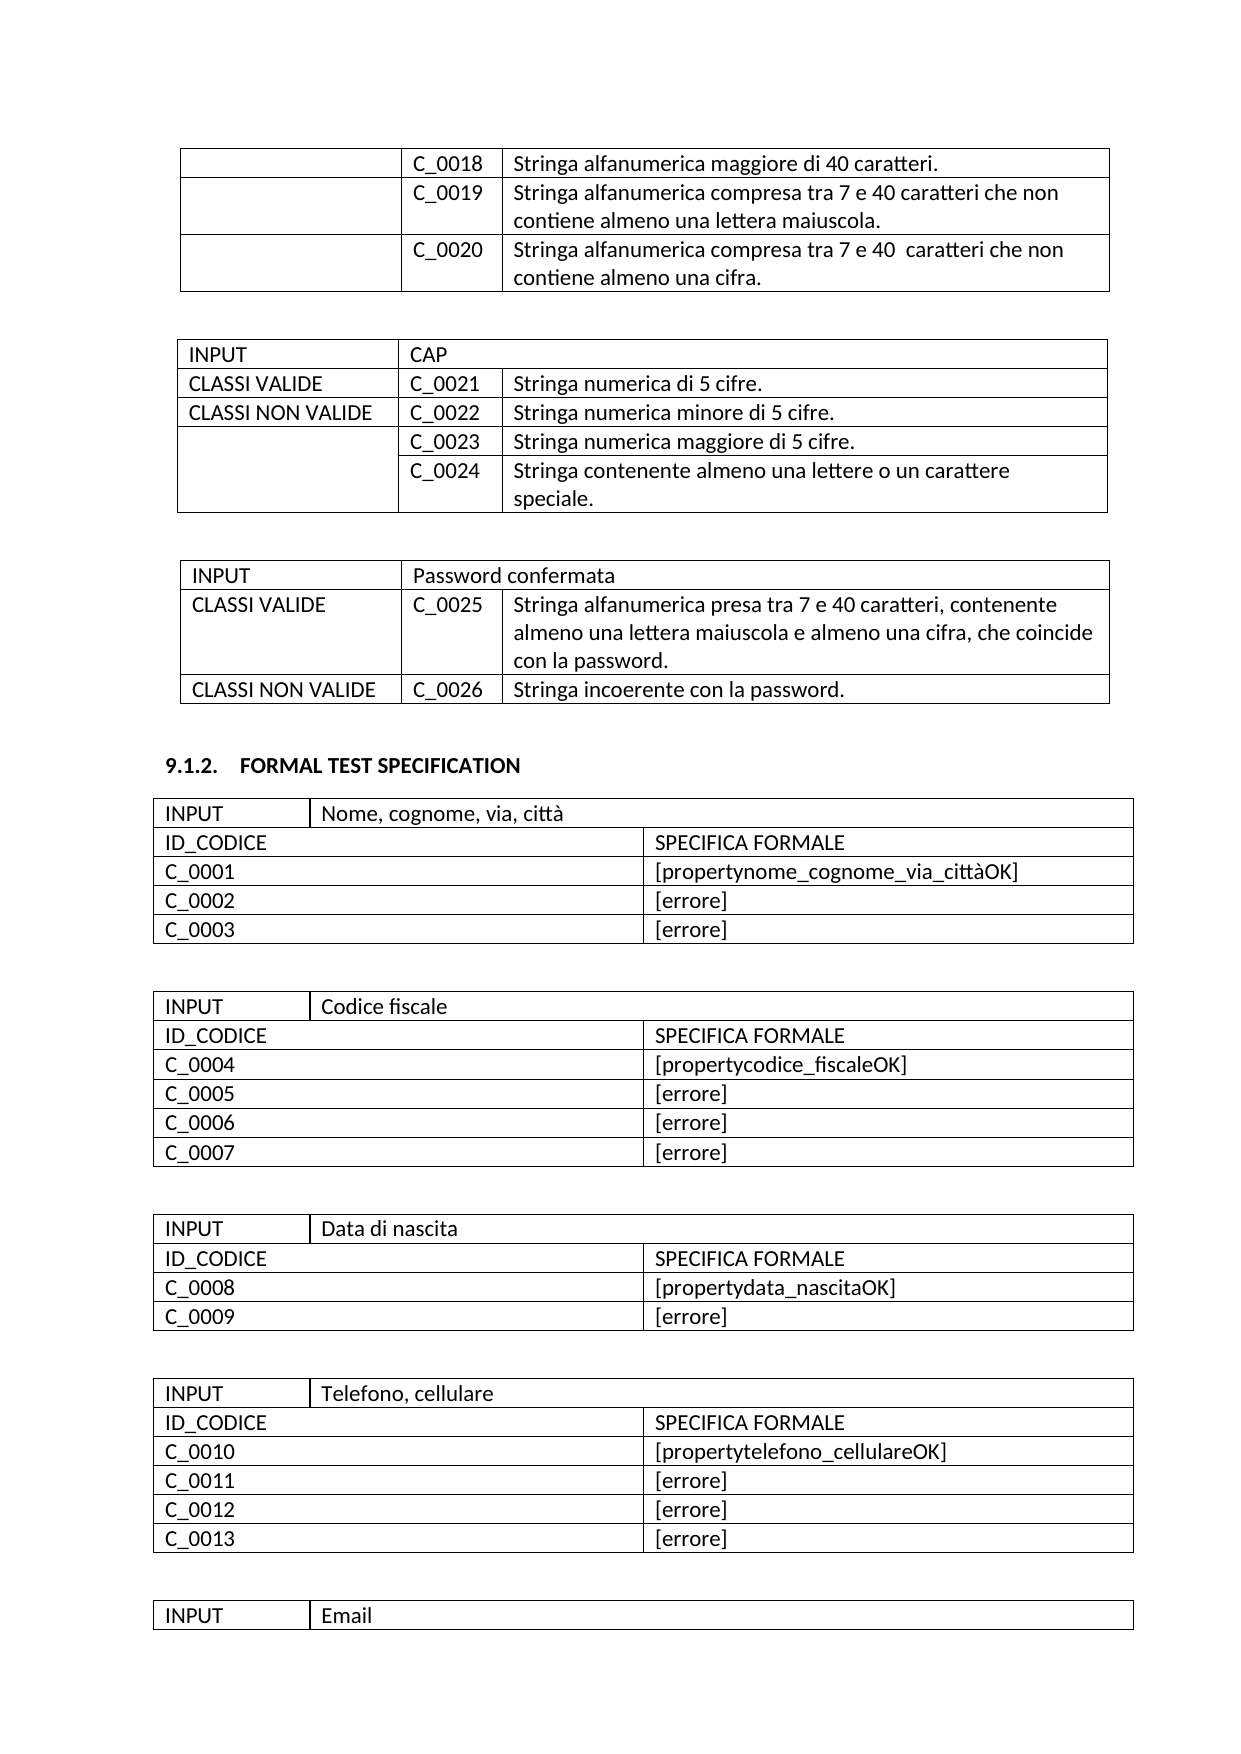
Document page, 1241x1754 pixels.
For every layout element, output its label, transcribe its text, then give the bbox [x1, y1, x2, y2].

table_cell [propertycodice_fiscaleOK] [644, 1050, 1133, 1078]
table_cell C_0018 [402, 149, 502, 177]
table_cell ID_CODICE [154, 1408, 643, 1436]
table_cell Stringa numerica minore di 5 cifre. [503, 398, 1107, 426]
table_header INPUT [154, 799, 309, 827]
table_cell [errore] [644, 1302, 1133, 1330]
table_cell C_0006 [154, 1109, 643, 1137]
table_cell Stringa incoerente con la password. [503, 675, 1109, 703]
table_cell Stringa alfanumerica presa tra 7 e 40 caratteri, contenente almeno una lettera maiuscola e almeno una cifra, che coincide con la password. [503, 590, 1109, 674]
table_header Codice fiscale [311, 992, 1133, 1020]
table_cell CLASSI VALIDE [181, 590, 401, 674]
table_cell CLASSI NON VALIDE [181, 675, 401, 703]
table_cell ID_CODICE [154, 828, 643, 856]
table_cell C_0020 [402, 235, 502, 291]
table_cell Stringa contenente almeno una lettere o un carattere speciale. [503, 456, 1107, 512]
table_cell C_0008 [154, 1273, 643, 1301]
table_cell C_0010 [154, 1437, 643, 1465]
table_cell CLASSI NON VALIDE [178, 398, 398, 426]
table_cell [178, 427, 398, 512]
table_cell C_0007 [154, 1138, 643, 1166]
table_cell C_0013 [154, 1524, 643, 1552]
table_header INPUT [154, 1601, 309, 1629]
table_header INPUT [181, 561, 401, 589]
table_cell [errore] [644, 1080, 1133, 1107]
table_cell ID_CODICE [154, 1244, 643, 1272]
table_cell C_0002 [154, 886, 643, 914]
table_cell Stringa numerica maggiore di 5 cifre. [503, 427, 1107, 455]
table_cell [propertydata_nascitaOK] [644, 1273, 1133, 1301]
table_cell C_0001 [154, 857, 643, 885]
table_cell [errore] [644, 886, 1133, 914]
table_cell C_0011 [154, 1466, 643, 1494]
table_cell Stringa alfanumerica maggiore di 40 caratteri. [503, 149, 1109, 177]
table_cell ID_CODICE [154, 1021, 643, 1049]
table_cell [propertytelefono_cellulareOK] [644, 1437, 1133, 1465]
table_cell Stringa alfanumerica compresa tra 7 e 40 caratteri che non contiene almeno una lettera maiuscola. [503, 178, 1109, 234]
table_cell C_0005 [154, 1080, 643, 1107]
table_header Nome, cognome, via, città [311, 799, 1133, 827]
table_cell Stringa numerica di 5 cifre. [503, 369, 1107, 397]
table_header INPUT [154, 1379, 309, 1407]
table_header Data di nascita [311, 1215, 1133, 1243]
table_header INPUT [178, 340, 398, 368]
table_cell C_0003 [154, 915, 643, 943]
table_cell SPECIFICA FORMALE [644, 1021, 1133, 1049]
table_header Telefono, cellulare [311, 1379, 1133, 1407]
table_cell Stringa alfanumerica compresa tra 7 e 40 caratteri che non contiene almeno una cifra. [503, 235, 1109, 291]
table_cell C_0022 [399, 398, 502, 426]
table_header INPUT [154, 1215, 309, 1243]
table_cell C_0023 [399, 427, 502, 455]
table_cell C_0012 [154, 1495, 643, 1523]
table_cell [181, 235, 401, 291]
list FORMAL TEST SPECIFICATION [165, 751, 1122, 779]
table_cell C_0024 [399, 456, 502, 512]
table_cell SPECIFICA FORMALE [644, 1244, 1133, 1272]
table_cell [181, 149, 401, 177]
table_cell SPECIFICA FORMALE [644, 1408, 1133, 1436]
table_cell [propertynome_cognome_via_cittàOK] [644, 857, 1133, 885]
table_header CAP [399, 340, 1107, 368]
table_cell C_0026 [402, 675, 502, 703]
table_cell C_0004 [154, 1050, 643, 1078]
table_header Password confermata [402, 561, 1109, 589]
table_cell [errore] [644, 1109, 1133, 1137]
table_cell [errore] [644, 915, 1133, 943]
table_cell C_0021 [399, 369, 502, 397]
table_header INPUT [154, 992, 309, 1020]
table_cell C_0009 [154, 1302, 643, 1330]
table_cell [errore] [644, 1524, 1133, 1552]
table_cell CLASSI VALIDE [178, 369, 398, 397]
table_cell C_0025 [402, 590, 502, 674]
table_cell C_0019 [402, 178, 502, 234]
table_cell [181, 178, 401, 234]
table_cell SPECIFICA FORMALE [644, 828, 1133, 856]
table_cell [errore] [644, 1495, 1133, 1523]
table_cell [errore] [644, 1138, 1133, 1166]
table_cell [errore] [644, 1466, 1133, 1494]
table_header Email [311, 1601, 1133, 1629]
